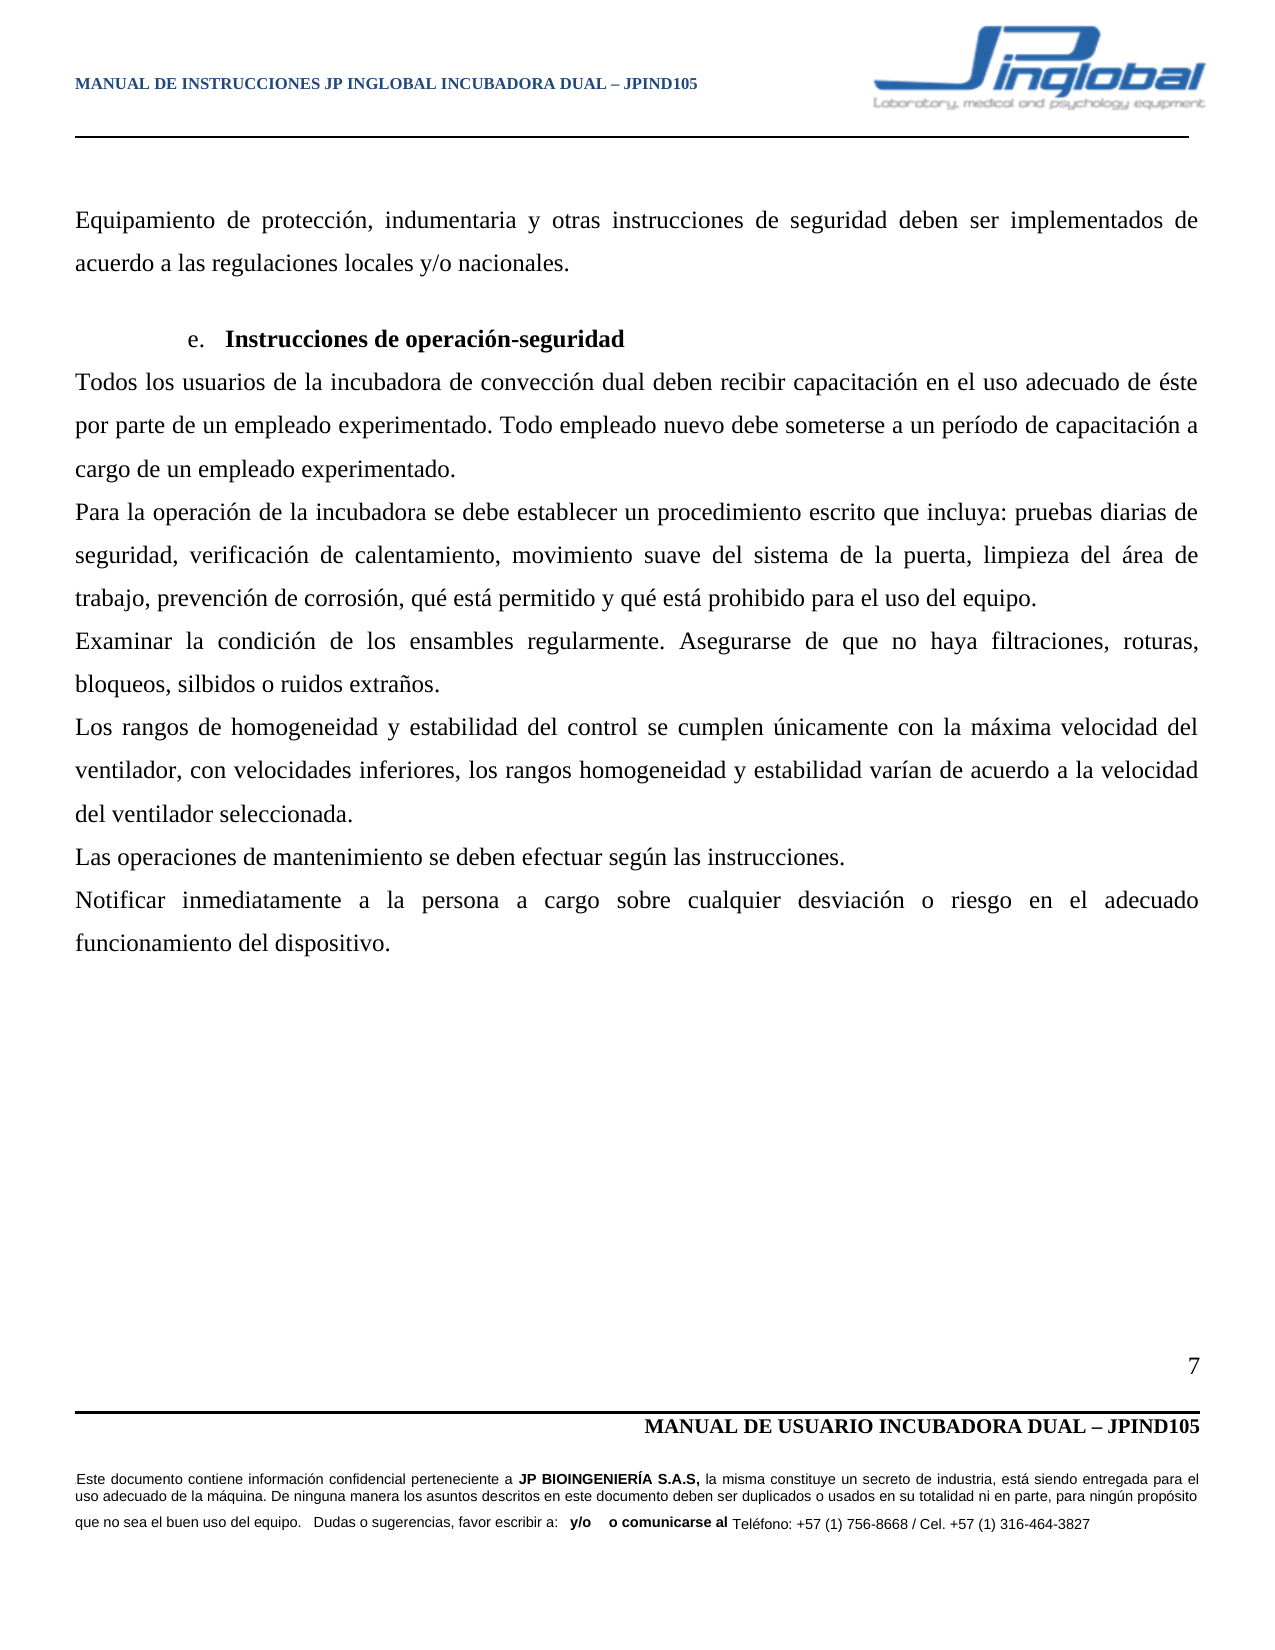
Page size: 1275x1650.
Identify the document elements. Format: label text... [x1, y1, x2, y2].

text Todos los usuarios de la incubadora de convección dual deben recibir capacitación en el uso adecuado de éste por parte de un empleado experimentado. Todo empleado nuevo debe someterse a un período de capacitación a cargo de un empleado experimentado. [75, 367, 1200, 482]
text Examinar la condición de los ensambles regularmente. Asegurarse de que no haya filtraciones, roturas, bloqueos, silbidos o ruidos extraños. [75, 626, 1200, 698]
text Las operaciones de mantenimiento se deben efectuar según las instrucciones. [75, 842, 1200, 871]
list Instrucciones de operación-seguridad [187, 324, 1200, 353]
text Notificar inmediatamente a la persona a cargo sobre cualquier desviación o riesgo en el adecuado funcionamiento del dispositivo. [75, 885, 1200, 957]
text Equipamiento de protección, indumentaria y otras instrucciones de seguridad deben ser implementados de acuerdo a las regulaciones locales y/o nacionales. [75, 205, 1200, 277]
text Para la operación de la incubadora se debe establecer un procedimiento escrito que incluya: pruebas diarias de seguridad, verificación de calentamiento, movimiento suave del sistema de la puerta, limpieza del área de trabajo, prevención de corrosión, qué está permitido y qué está prohibido para el uso del equipo. [75, 497, 1200, 612]
picture [853, 13, 1227, 123]
text Los rangos de homogeneidad y estabilidad del control se cumplen únicamente con la máxima velocidad del ventilador, con velocidades inferiores, los rangos homogeneidad y estabilidad varían de acuerdo a la velocidad del ventilador seleccionada. [75, 712, 1200, 827]
